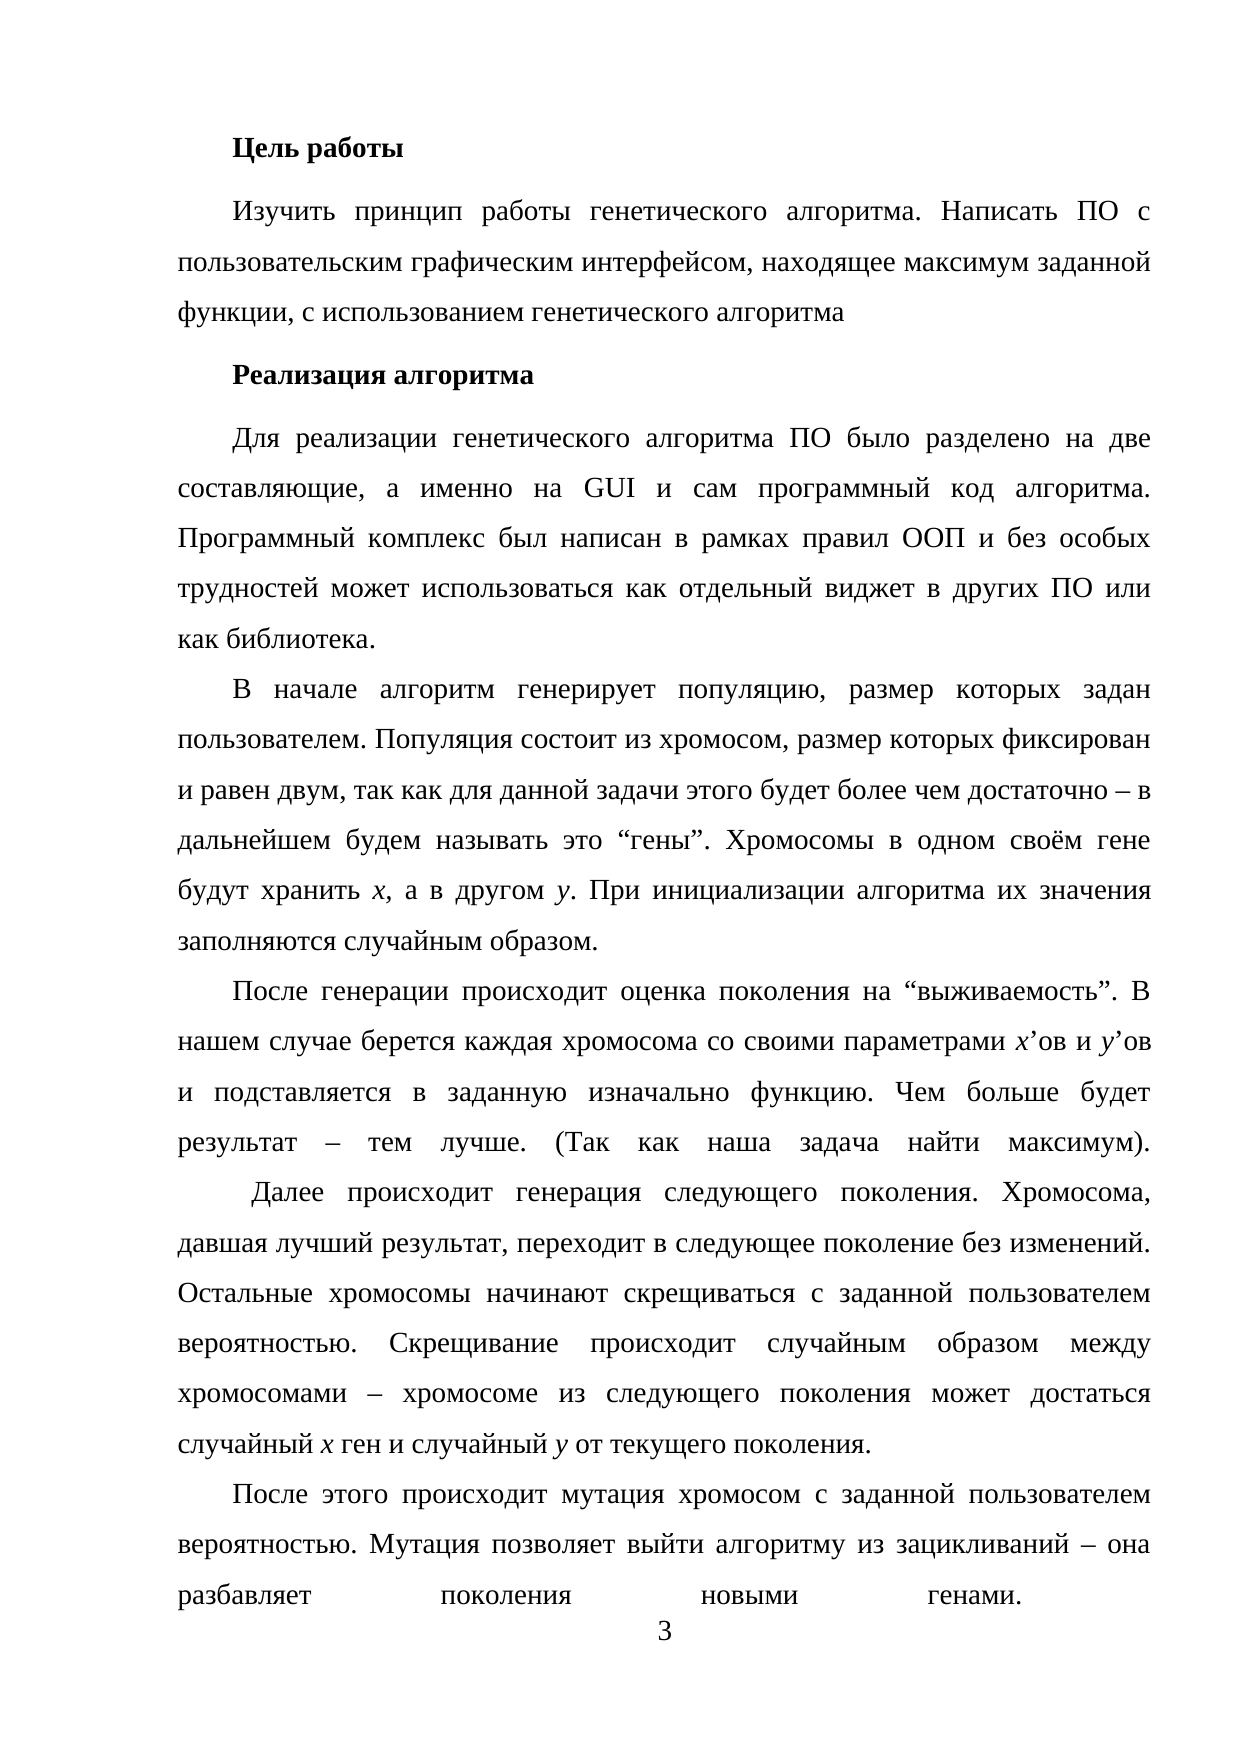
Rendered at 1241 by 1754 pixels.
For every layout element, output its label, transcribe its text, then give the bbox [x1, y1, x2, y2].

text После генерации происходит оценка поколения на “выживаемость”. В нашем случае берется каждая хромосома со своими параметрами x’ов и y’ов и подставляется в заданную изначально функцию. Чем больше будет результат – тем лучше. (Так как наша задача найти максимум). Далее происходит генерация следующего поколения. Хромосома, давшая лучший результат, переходит в следующее поколение без изменений. Остальные хромосомы начинают скрещиваться с заданной пользователем вероятностью. Скрещивание происходит случайным образом между хромосомами – хромосоме из следующего поколения может достаться случайный x ген и случайный y от текущего поколения. [177, 973, 1152, 1459]
subtitle Реализация алгоритма [232, 357, 1152, 390]
text Изучить принцип работы генетического алгоритма. Написать ПО с пользовательским графическим интерфейсом, находящее максимум заданной функции, с использованием генетического алгоритма [177, 193, 1152, 328]
text В начале алгоритм генерирует популяцию, размер которых задан пользователем. Популяция состоит из хромосом, размер которых фиксирован и равен двум, так как для данной задачи этого будет более чем достаточно – в дальнейшем будем называть это “гены”. Хромосомы в одном своём гене будут хранить x, а в другом y. При инициализации алгоритма их значения заполняются случайным образом. [177, 671, 1152, 956]
subtitle Цель работы [232, 131, 1152, 164]
text Для реализации генетического алгоритма ПО было разделено на две составляющие, а именно на GUI и сам программный код алгоритма. Программный комплекс был написан в рамках правил ООП и без особых трудностей может использоваться как отдельный виджет в других ПО или как библиотека. [177, 420, 1152, 654]
